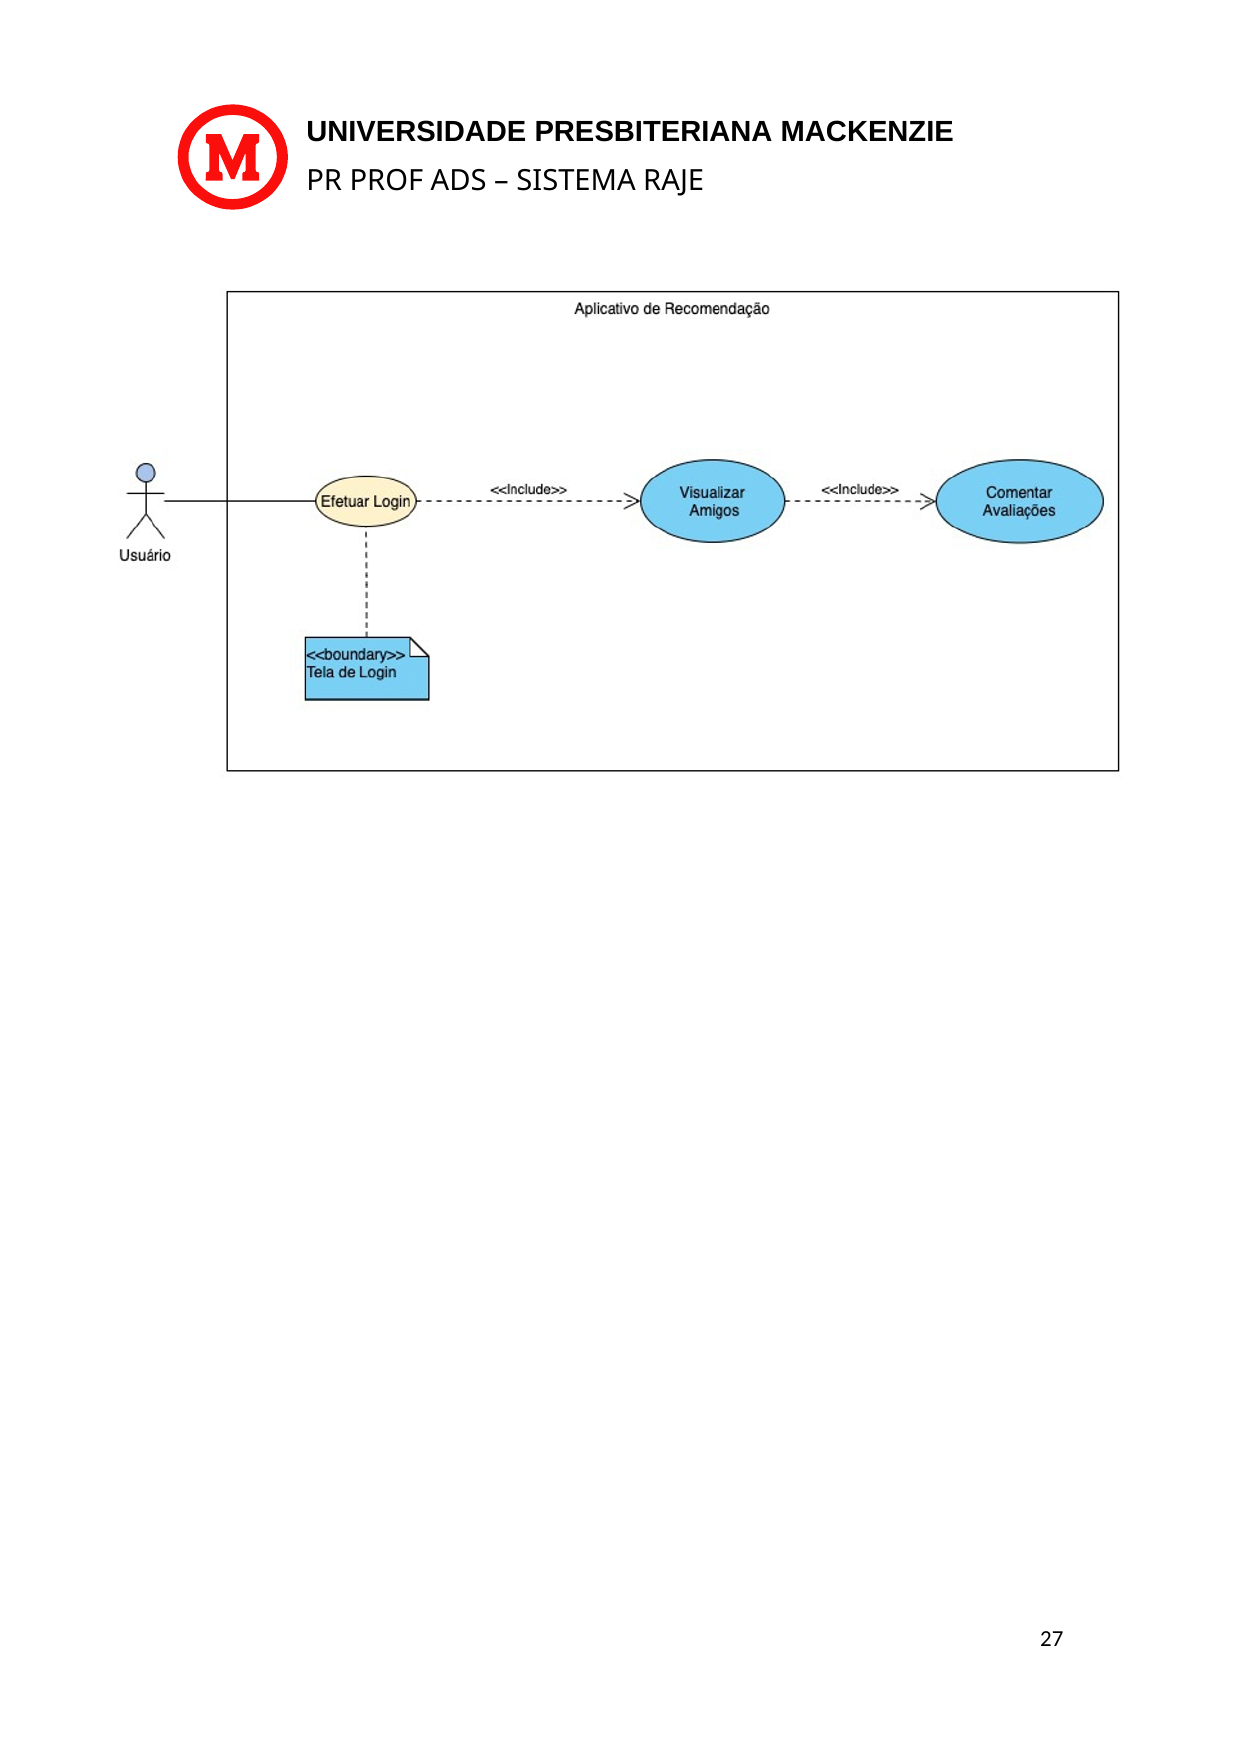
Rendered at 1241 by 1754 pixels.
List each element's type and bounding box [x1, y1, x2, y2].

picture [101, 278, 1130, 778]
